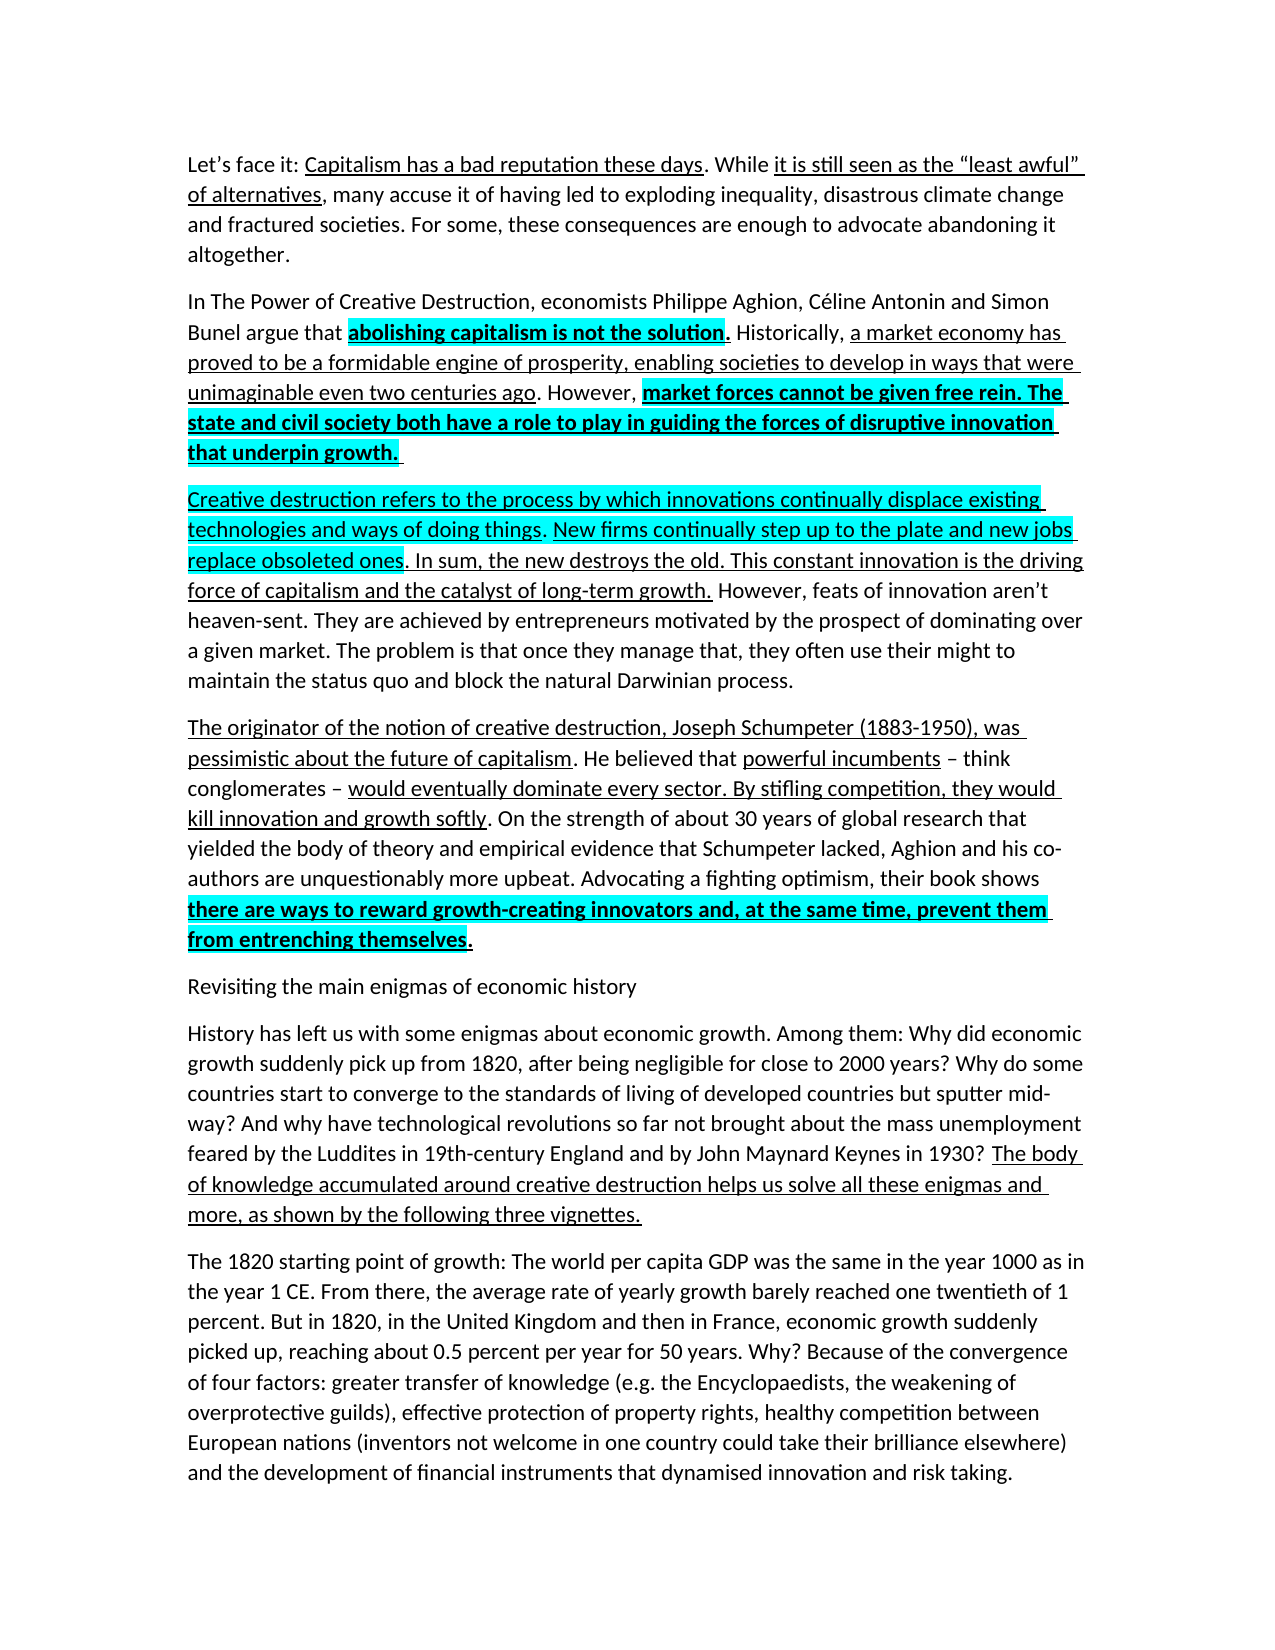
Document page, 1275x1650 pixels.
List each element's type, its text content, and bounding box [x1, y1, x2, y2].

text The originator of the notion of creative destruction, Joseph Schumpeter (1883-1950), was pessimistic about the future of capitalism. He believed that powerful incumbents – think conglomerates – would eventually dominate every sector. By stifling competition, they would kill innovation and growth softly. On the strength of about 30 years of global research that yielded the body of theory and empirical evidence that Schumpeter lacked, Aghion and his co-authors are unquestionably more upbeat. Advocating a fighting optimism, their book shows there are ways to reward growth-creating innovators and, at the same time, prevent them from entrenching themselves. [187, 713, 1087, 953]
text History has left us with some enigmas about economic growth. Among them: Why did economic growth suddenly pick up from 1820, after being negligible for close to 2000 years? Why do some countries start to converge to the standards of living of developed countries but sputter mid-way? And why have technological revolutions so far not brought about the mass unemployment feared by the Luddites in 19th-century England and by John Maynard Keynes in 1930? The body of knowledge accumulated around creative destruction helps us solve all these enigmas and more, as shown by the following three vignettes. [187, 1019, 1087, 1228]
text Revisiting the main enigmas of economic history [187, 972, 1087, 1000]
text The 1820 starting point of growth: The world per capita GDP was the same in the year 1000 as in the year 1 CE. From there, the average rate of yearly growth barely reached one twentieth of 1 percent. But in 1820, in the United Kingdom and then in France, economic growth suddenly picked up, reaching about 0.5 percent per year for 50 years. Why? Because of the convergence of four factors: greater transfer of knowledge (e.g. the Encyclopaedists, the weakening of overprotective guilds), effective protection of property rights, healthy competition between European nations (inventors not welcome in one country could take their brilliance elsewhere) and the development of financial instruments that dynamised innovation and risk taking. [187, 1247, 1087, 1486]
text Creative destruction refers to the process by which innovations continually displace existing technologies and ways of doing things. New firms continually step up to the plate and new jobs replace obsoleted ones. In sum, the new destroys the old. This constant innovation is the driving force of capitalism and the catalyst of long-term growth. However, feats of innovation aren’t heaven-sent. They are achieved by entrepreneurs motivated by the prospect of dominating over a given market. The problem is that once they manage that, they often use their might to maintain the status quo and block the natural Darwinian process. [187, 485, 1087, 695]
text Let’s face it: Capitalism has a bad reputation these days. While it is still seen as the “least awful” of alternatives, many accuse it of having led to exploding inequality, disastrous climate change and fractured societies. For some, these consequences are enough to advocate abandoning it altogether. [187, 150, 1087, 269]
text In The Power of Creative Destruction, economists Philippe Aghion, Céline Antonin and Simon Bunel argue that abolishing capitalism is not the solution. Historically, a market economy has proved to be a formidable engine of prosperity, enabling societies to develop in ways that were unimaginable even two centuries ago. However, market forces cannot be given free rein. The state and civil society both have a role to play in guiding the forces of disruptive innovation that underpin growth. [187, 287, 1087, 467]
